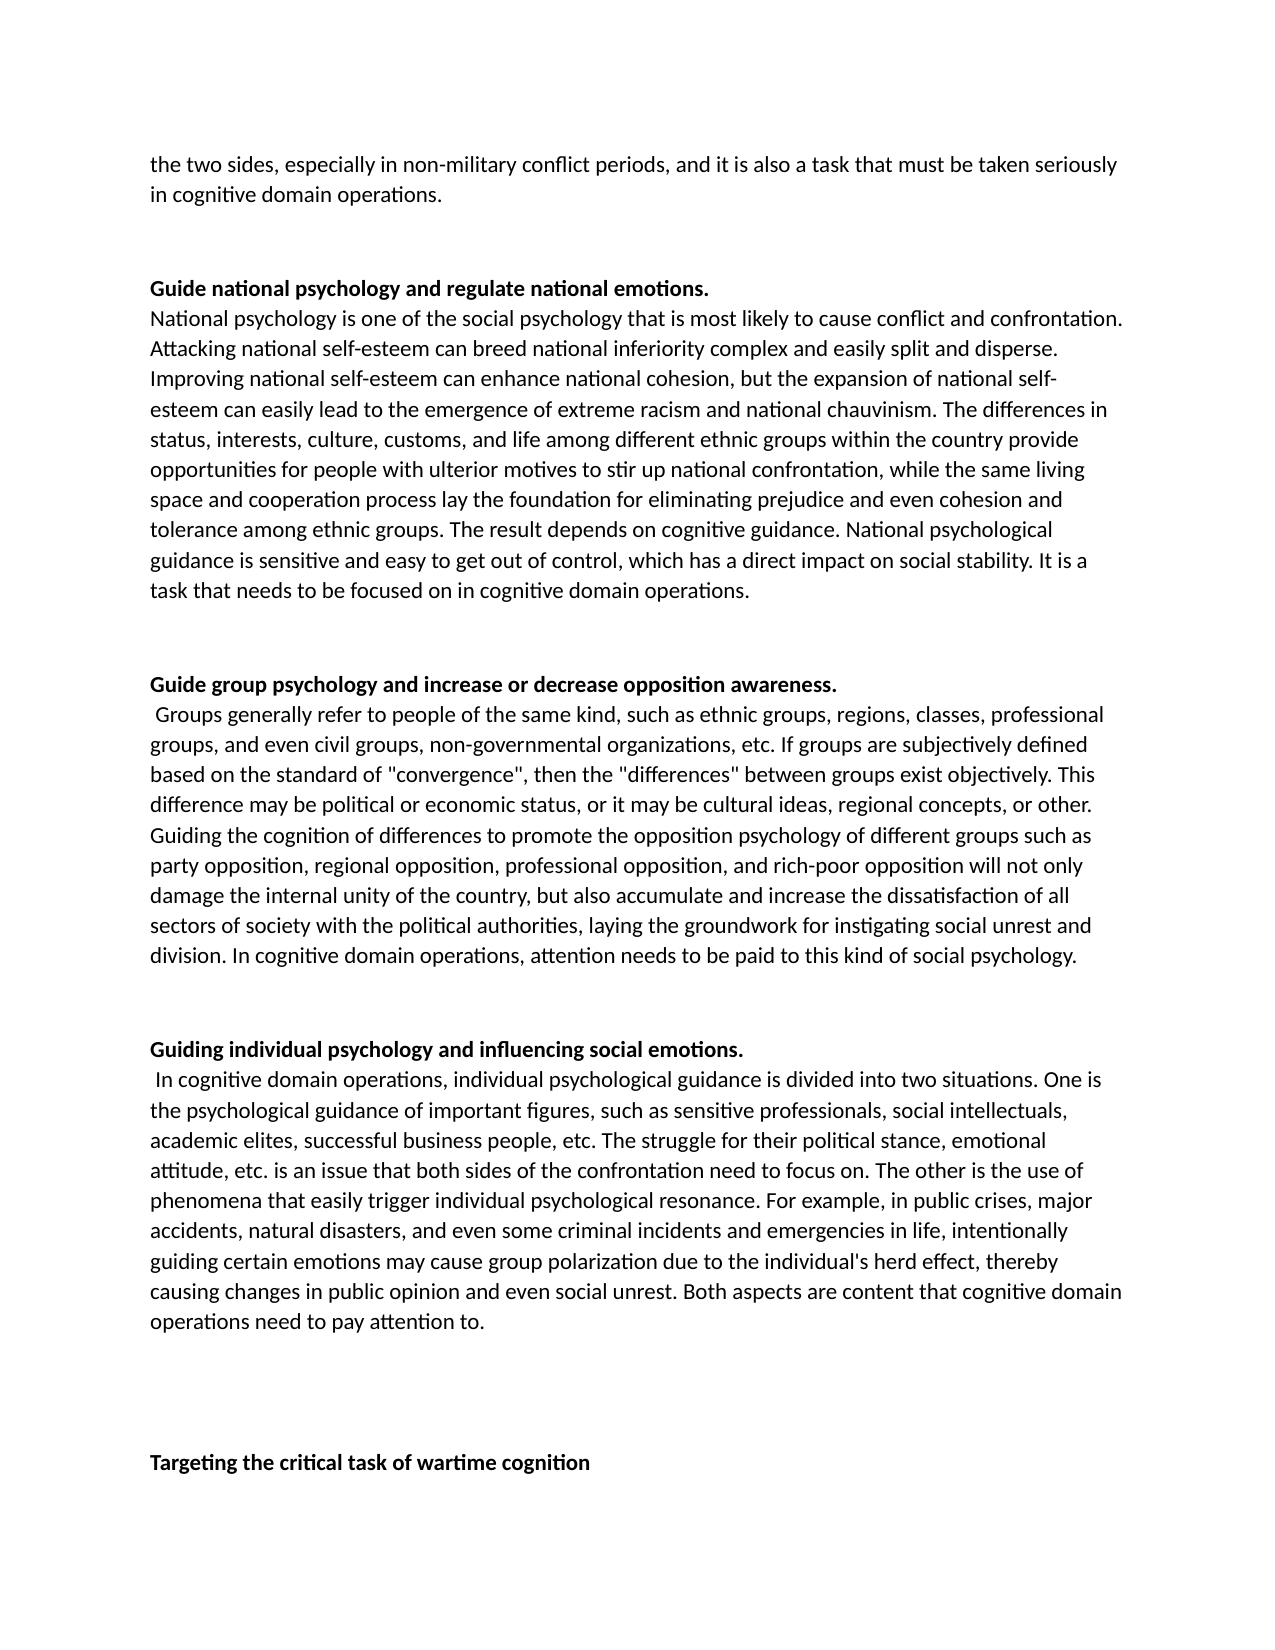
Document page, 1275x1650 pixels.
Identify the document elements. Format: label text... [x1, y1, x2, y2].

text Targeting the critical task of wartime cognition [150, 1448, 1125, 1476]
text Guide group psychology and increase or decrease opposition awareness. Groups generally refer to people of the same kind, such as ethnic groups, regions, classes, professional groups, and even civil groups, non-governmental organizations, etc. If groups are subjectively defined based on the standard of "convergence", then the "differences" between groups exist objectively. This difference may be political or economic status, or it may be cultural ideas, regional concepts, or other. Guiding the cognition of differences to promote the opposition psychology of different groups such as party opposition, regional opposition, professional opposition, and rich-poor opposition will not only damage the internal unity of the country, but also accumulate and increase the dissatisfaction of all sectors of society with the political authorities, laying the groundwork for instigating social unrest and division. In cognitive domain operations, attention needs to be paid to this kind of social psychology. [150, 670, 1125, 970]
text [150, 150, 1125, 208]
text Guiding individual psychology and influencing social emotions. In cognitive domain operations, individual psychological guidance is divided into two situations. One is the psychological guidance of important figures, such as sensitive professionals, social intellectuals, academic elites, successful business people, etc. The struggle for their political stance, emotional attitude, etc. is an issue that both sides of the confrontation need to focus on. The other is the use of phenomena that easily trigger individual psychological resonance. For example, in public crises, major accidents, natural disasters, and even some criminal incidents and emergencies in life, intentionally guiding certain emotions may cause group polarization due to the individual's herd effect, thereby causing changes in public opinion and even social unrest. Both aspects are content that cognitive domain operations need to pay attention to. [150, 1035, 1125, 1335]
text Guide national psychology and regulate national emotions. National psychology is one of the social psychology that is most likely to cause conflict and confrontation. Attacking national self-esteem can breed national inferiority complex and easily split and disperse. Improving national self-esteem can enhance national cohesion, but the expansion of national self-esteem can easily lead to the emergence of extreme racism and national chauvinism. The differences in status, interests, culture, customs, and life among different ethnic groups within the country provide opportunities for people with ulterior motives to stir up national confrontation, while the same living space and cooperation process lay the foundation for eliminating prejudice and even cohesion and tolerance among ethnic groups. The result depends on cognitive guidance. National psychological guidance is sensitive and easy to get out of control, which has a direct impact on social stability. It is a task that needs to be focused on in cognitive domain operations. [150, 274, 1125, 604]
